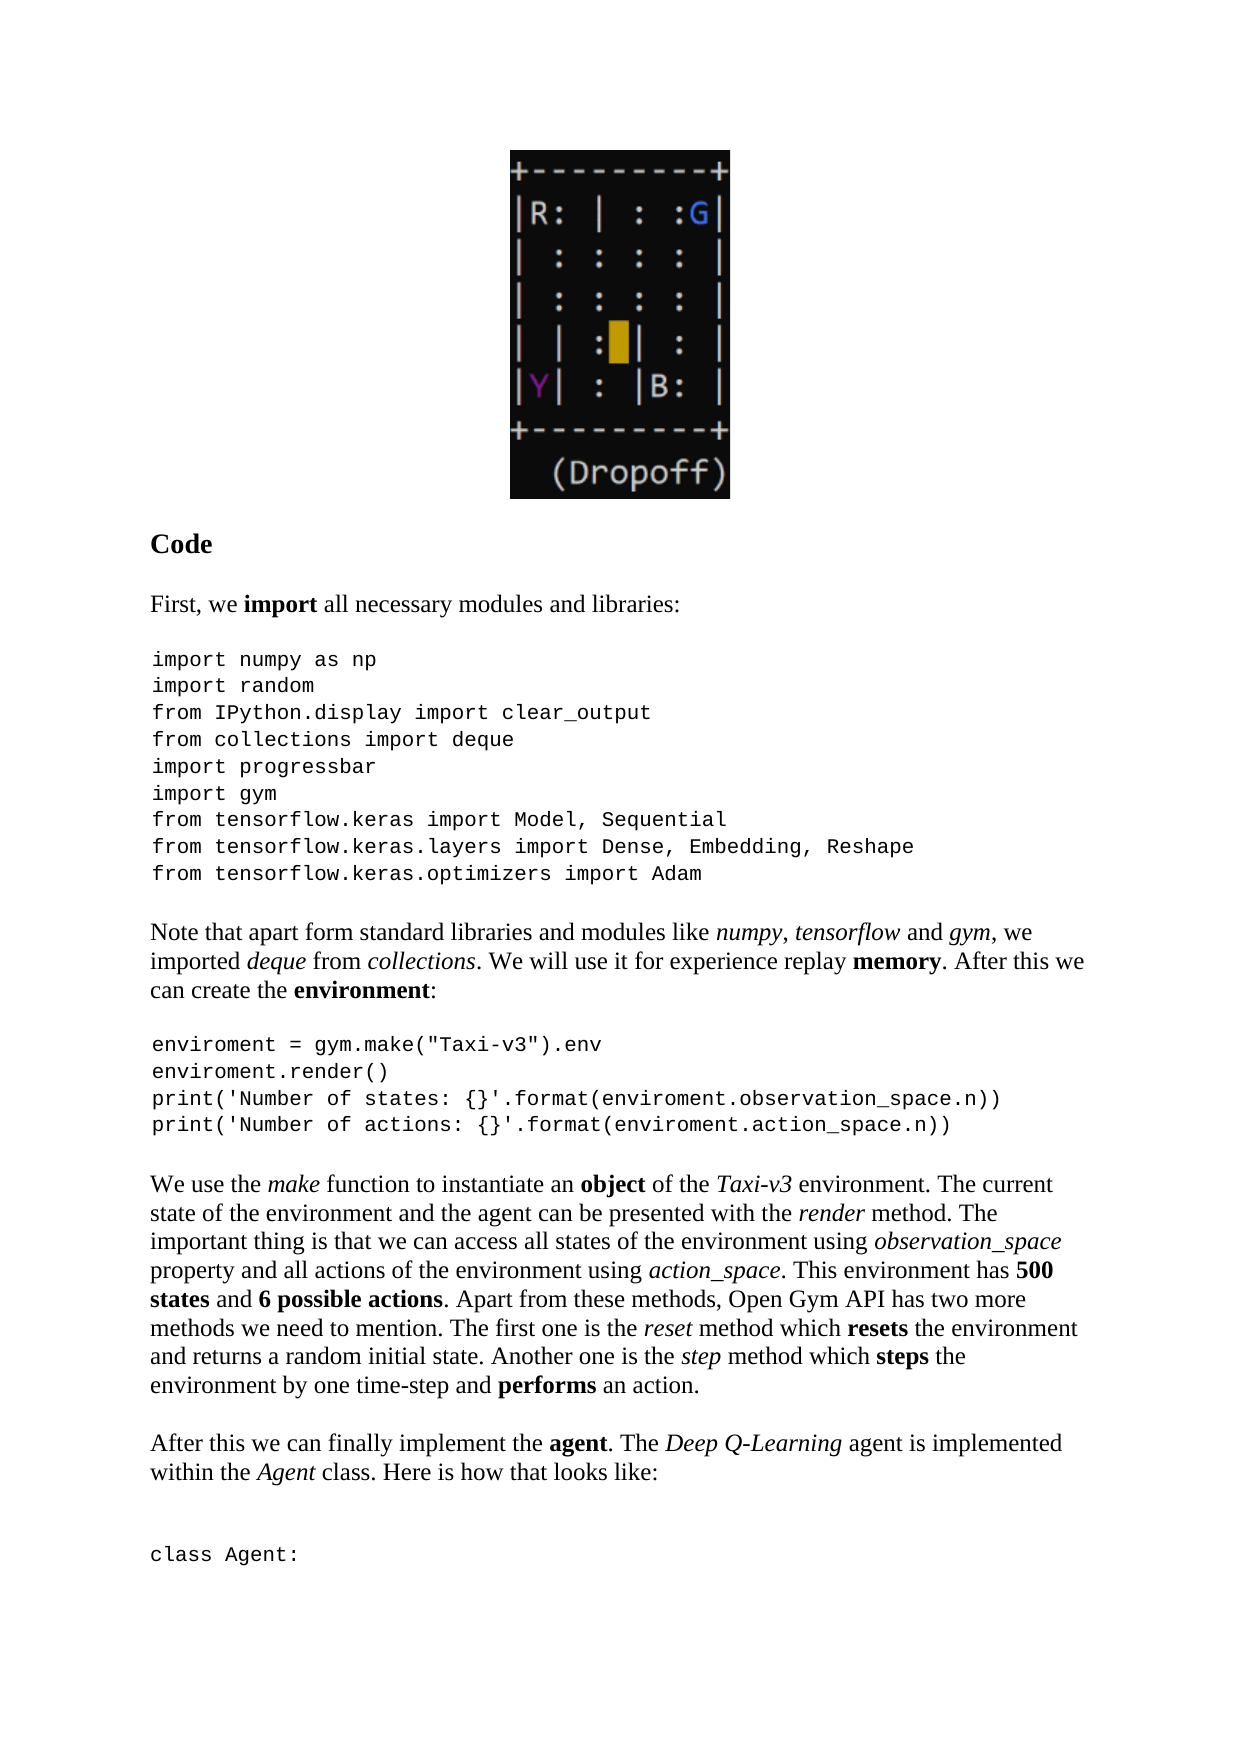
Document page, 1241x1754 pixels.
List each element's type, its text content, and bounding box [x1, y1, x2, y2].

table_cell enviroment = gym.make("Taxi-v3").env [150, 1033, 609, 1059]
text First, we import all necessary modules and libraries: [150, 589, 1090, 618]
table_header enviroment.render() [150, 1059, 397, 1086]
text Code [150, 528, 1090, 560]
table_header import random [150, 674, 322, 701]
table_cell import numpy as np [150, 647, 384, 674]
table_header print('Number of states: {}'.format(enviroment.observation_space.n)) [150, 1086, 1009, 1113]
text After this we can finally implement the agent. The Deep Q-Learning agent is implemented within the Agent class. Here is how that looks like: [150, 1428, 1090, 1486]
text We use the make function to instantiate an object of the Taxi-v3 environment. The current state of the environment and the agent can be presented with the render method. The important thing is that we can access all states of the environment using observation_space property and all actions of the environment using action_space. This environment has 500 states and 6 possible actions. Apart from these methods, Open Gym API has two more methods we need to mention. The first one is the reset method which resets the environment and returns a random initial state. Another one is the step method which steps the environment by one time-step and performs an action. [150, 1169, 1090, 1399]
text Note that apart form standard libraries and modules like numpy, tensorflow and gym, we imported deque from collections. We will use it for experience replay memory. After this we can create the environment: [150, 917, 1090, 1003]
picture [510, 150, 731, 499]
table_header from collections import deque [150, 728, 522, 754]
table_header from IPython.display import clear_output [150, 701, 659, 727]
table_header import gym [150, 781, 284, 808]
table_header from tensorflow.keras import Model, Sequential [150, 808, 734, 834]
text class Agent: [150, 1544, 1090, 1567]
table_header import progressbar [150, 754, 384, 781]
table_header from tensorflow.keras.layers import Dense, Embedding, Reshape [150, 835, 922, 861]
table_header from tensorflow.keras.optimizers import Adam [150, 861, 709, 888]
table_header print('Number of actions: {}'.format(enviroment.action_space.n)) [150, 1113, 959, 1140]
